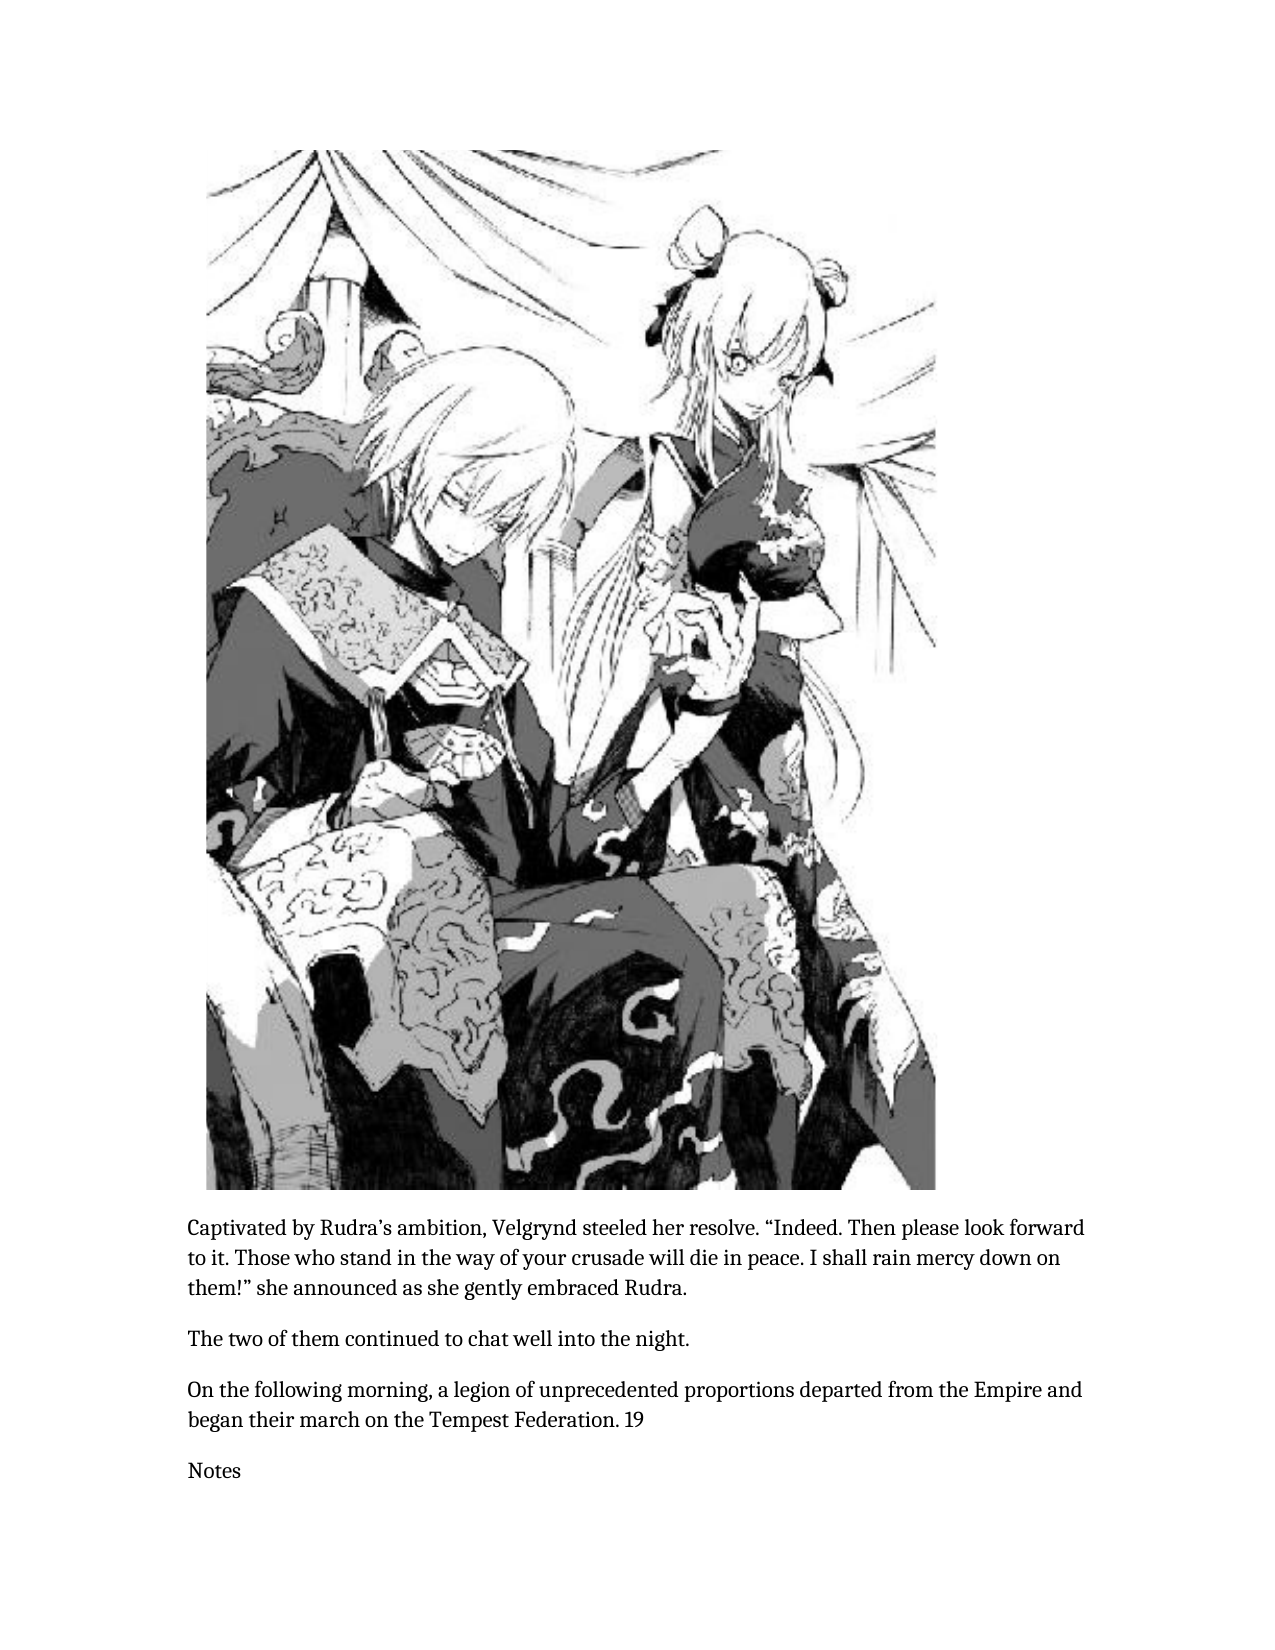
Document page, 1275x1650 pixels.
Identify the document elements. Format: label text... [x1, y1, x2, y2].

text The two of them continued to chat well into the night. [187, 1326, 1087, 1352]
text On the following morning, a legion of unprecedented proportions departed from the Empire and began their march on the Tempest Federation. 19 [187, 1377, 1087, 1433]
text Notes [187, 1458, 1087, 1484]
picture [206, 150, 938, 1190]
text Captivated by Rudra’s ambition, Velgrynd steeled her resolve. “Indeed. Then please look forward to it. Those who stand in the way of your crusade will die in peace. I shall rain mercy down on them!” she announced as she gently embraced Rudra. [187, 1214, 1087, 1301]
